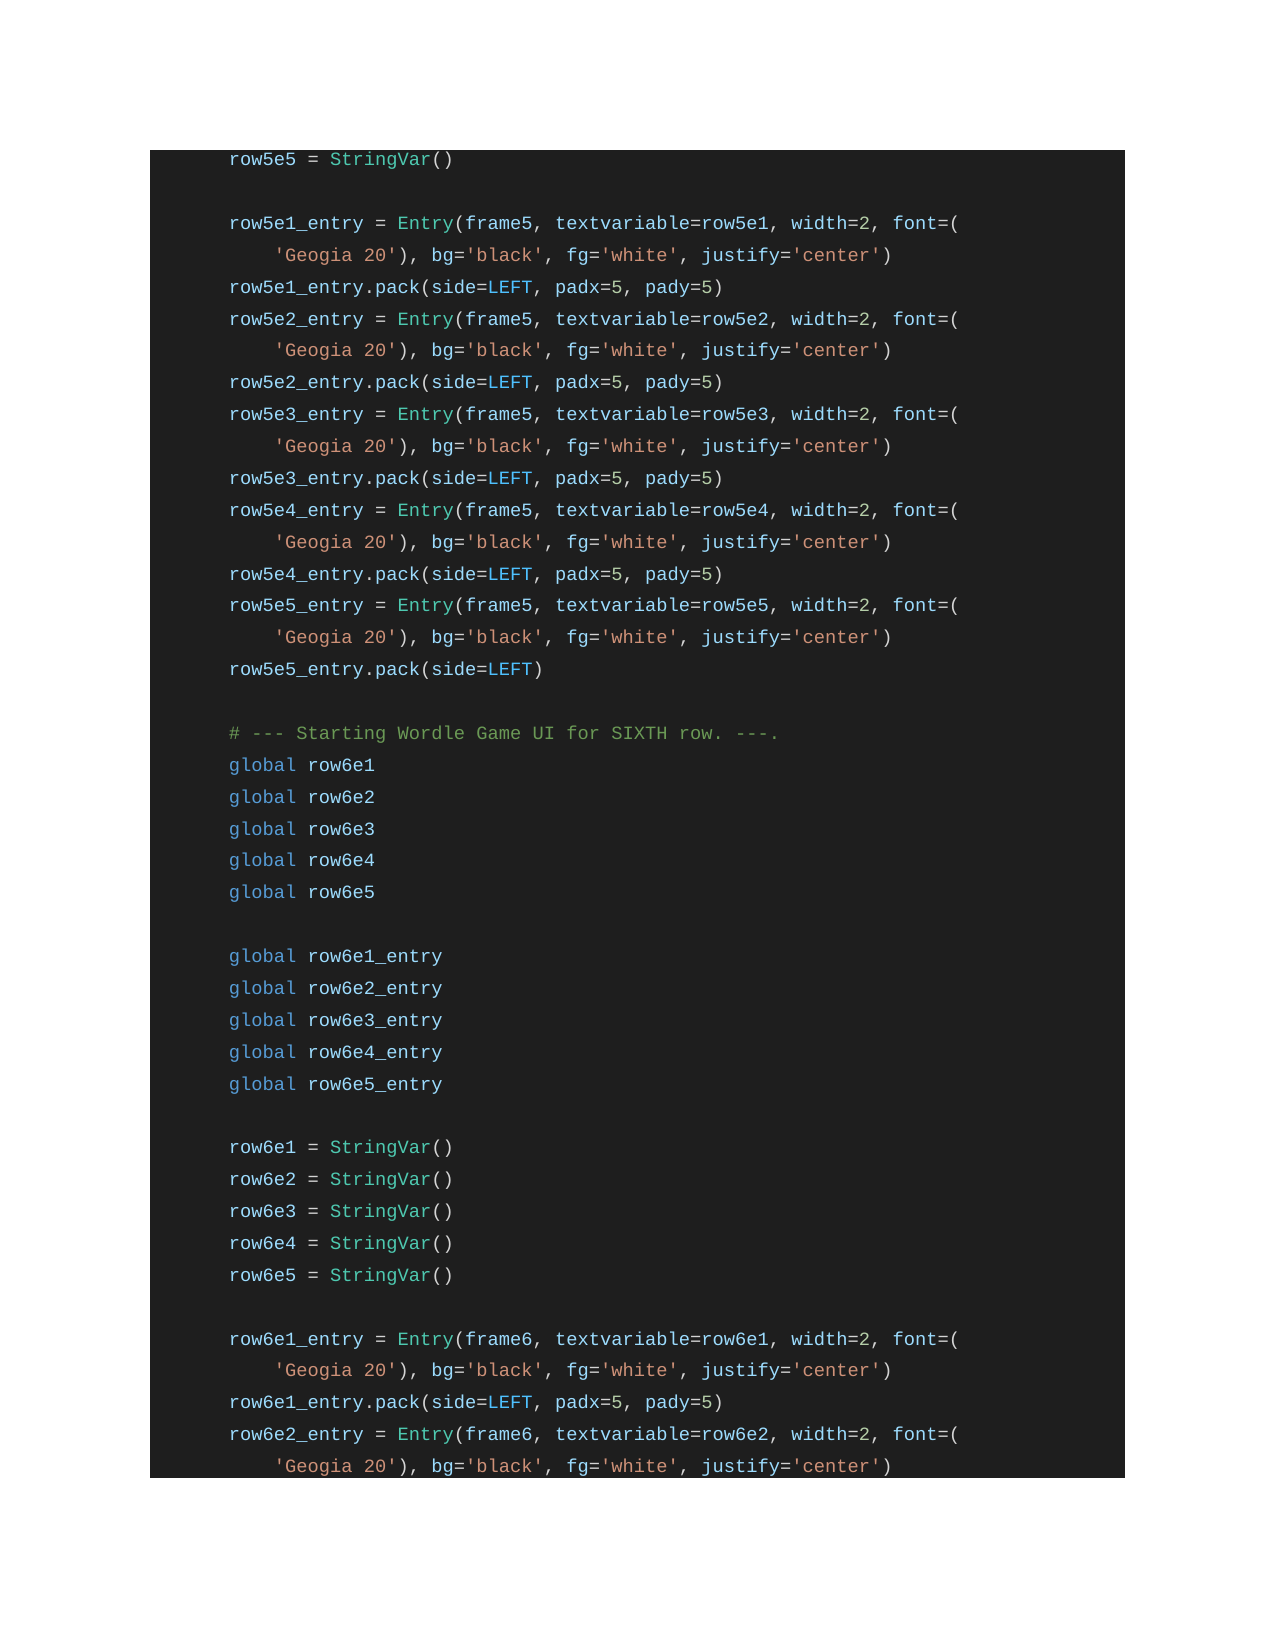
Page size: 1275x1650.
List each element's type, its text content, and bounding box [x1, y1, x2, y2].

text row5e5_entry.pack(side=LEFT) [150, 660, 1125, 681]
text row5e5 = StringVar() [150, 150, 1125, 171]
text global row6e1 [150, 756, 1125, 777]
text global row6e2_entry [150, 979, 1125, 1000]
text 'Geogia 20'), bg='black', fg='white', justify='center') [150, 532, 1125, 554]
text global row6e3 [150, 819, 1125, 841]
text row6e2 = StringVar() [150, 1170, 1125, 1191]
text 'Geogia 20'), bg='black', fg='white', justify='center') [150, 246, 1125, 267]
text global row6e5 [150, 883, 1125, 904]
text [150, 1457, 1125, 1478]
text # --- Starting Wordle Game UI for SIXTH row. ---. [150, 724, 1125, 745]
text row5e2_entry = Entry(frame5, textvariable=row5e2, width=2, font=( [150, 309, 1125, 331]
text global row6e5_entry [150, 1074, 1125, 1096]
text row6e2_entry = Entry(frame6, textvariable=row6e2, width=2, font=( [150, 1425, 1125, 1446]
text row6e1_entry = Entry(frame6, textvariable=row6e1, width=2, font=( [150, 1329, 1125, 1351]
text row6e1_entry.pack(side=LEFT, padx=5, pady=5) [150, 1393, 1125, 1414]
text row5e4_entry.pack(side=LEFT, padx=5, pady=5) [150, 564, 1125, 586]
text global row6e1_entry [150, 947, 1125, 968]
text 'Geogia 20'), bg='black', fg='white', justify='center') [150, 628, 1125, 649]
text row5e2_entry.pack(side=LEFT, padx=5, pady=5) [150, 373, 1125, 394]
text row5e1_entry.pack(side=LEFT, padx=5, pady=5) [150, 277, 1125, 299]
text row6e3 = StringVar() [150, 1202, 1125, 1223]
text row5e3_entry.pack(side=LEFT, padx=5, pady=5) [150, 469, 1125, 490]
text 'Geogia 20'), bg='black', fg='white', justify='center') [150, 437, 1125, 458]
text 'Geogia 20'), bg='black', fg='white', justify='center') [150, 1361, 1125, 1382]
text global row6e2 [150, 787, 1125, 809]
text row6e5 = StringVar() [150, 1266, 1125, 1287]
text row6e4 = StringVar() [150, 1234, 1125, 1255]
text global row6e4 [150, 851, 1125, 872]
text row5e3_entry = Entry(frame5, textvariable=row5e3, width=2, font=( [150, 405, 1125, 426]
text row5e4_entry = Entry(frame5, textvariable=row5e4, width=2, font=( [150, 501, 1125, 522]
text global row6e4_entry [150, 1042, 1125, 1064]
text row5e1_entry = Entry(frame5, textvariable=row5e1, width=2, font=( [150, 214, 1125, 235]
text row6e1 = StringVar() [150, 1138, 1125, 1159]
text global row6e3_entry [150, 1011, 1125, 1032]
text 'Geogia 20'), bg='black', fg='white', justify='center') [150, 341, 1125, 362]
text row5e5_entry = Entry(frame5, textvariable=row5e5, width=2, font=( [150, 596, 1125, 617]
